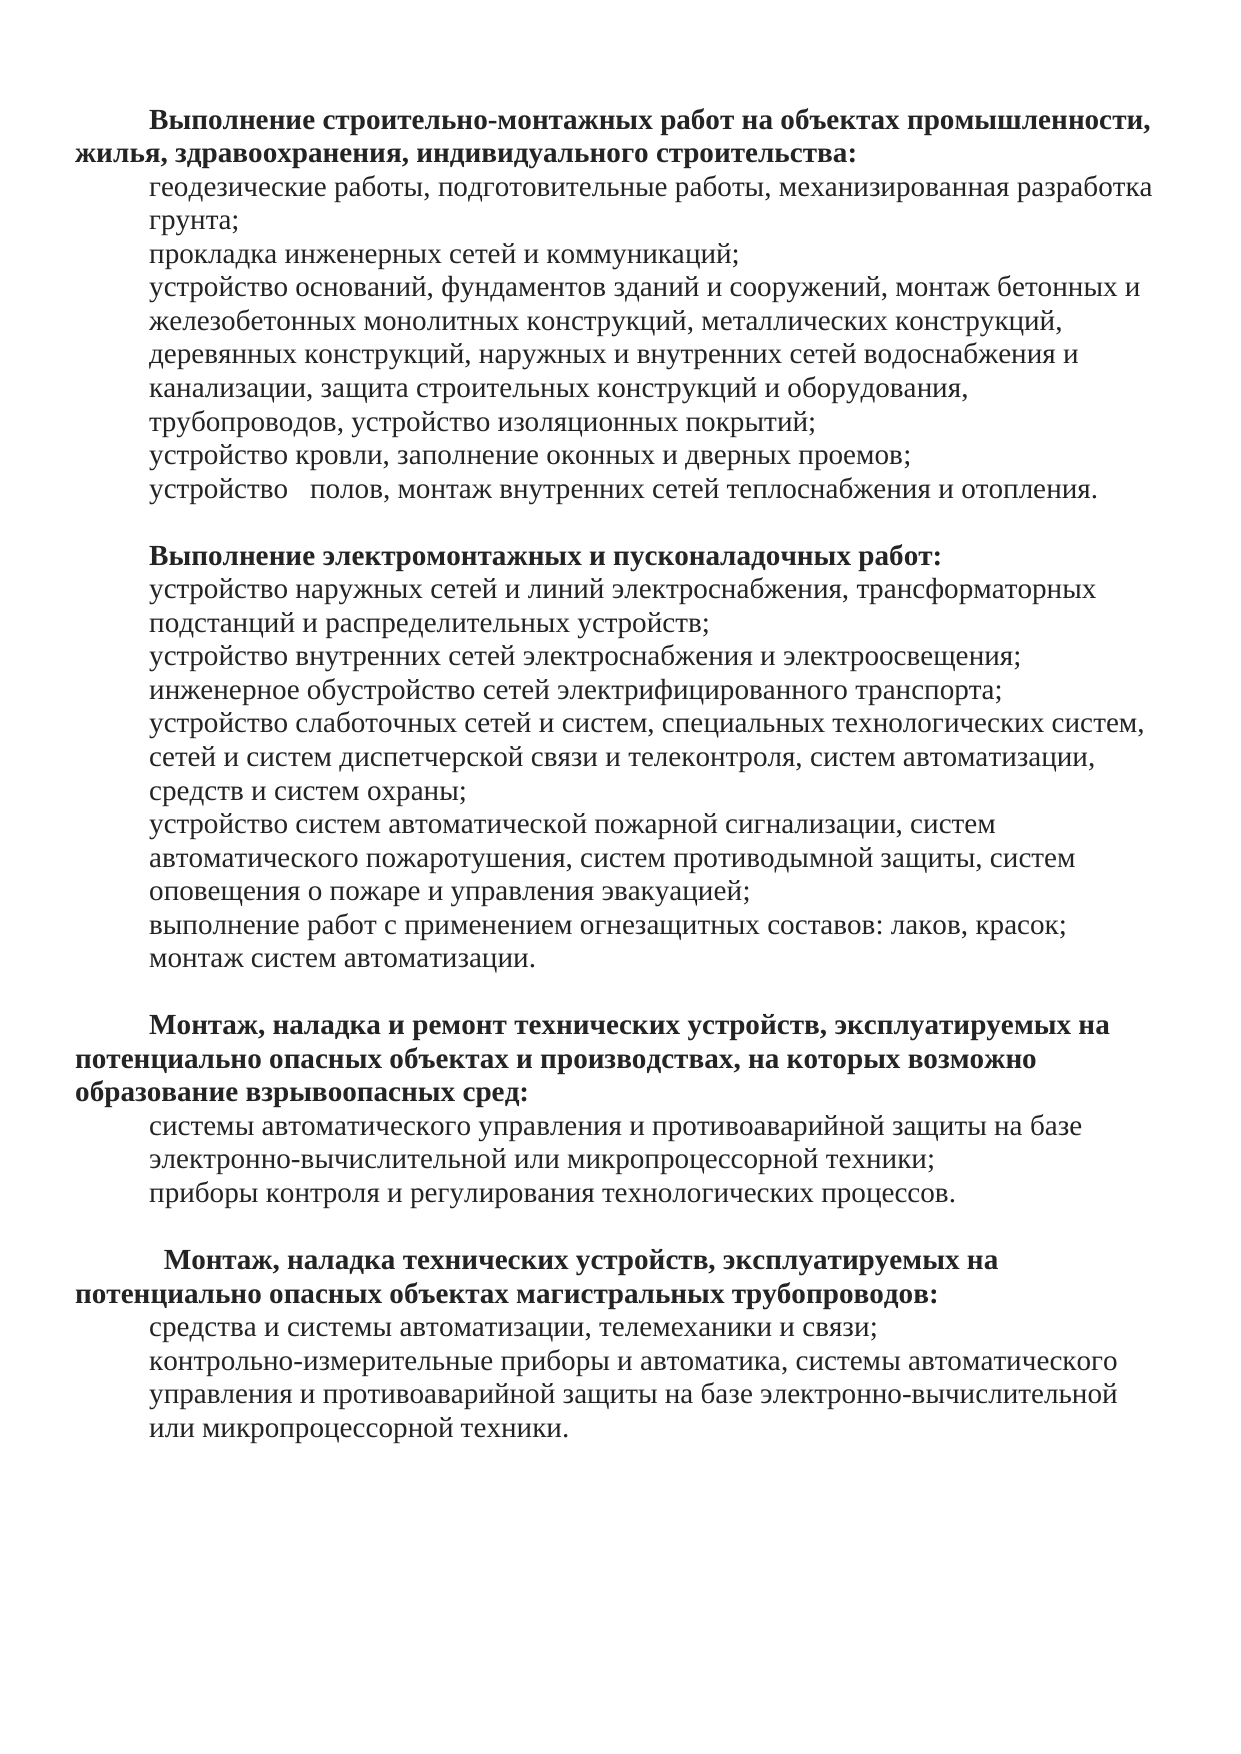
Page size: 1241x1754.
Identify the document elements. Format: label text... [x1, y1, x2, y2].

text устройство слаботочных сетей и систем, специальных технологических систем, сетей и систем диспетчерской связи и телеконтроля, систем автоматизации, средств и систем охраны; [149, 706, 1165, 806]
text приборы контроля и регулирования технологических процессов. [149, 1175, 1165, 1209]
text контрольно-измерительные приборы и автоматика, системы автоматического управления и противоаварийной защиты на базе электронно-вычислительной или микропроцессорной техники. [149, 1343, 1165, 1443]
text устройство полов, монтаж внутренних сетей теплоснабжения и отопления. [149, 471, 1165, 504]
text устройство наружных сетей и линий электроснабжения, трансформаторных подстанций и распределительных устройств; [149, 571, 1165, 638]
text системы автоматического управления и противоаварийной защиты на базе электронно-вычислительной или микропроцессорной техники; [149, 1108, 1165, 1175]
text устройство внутренних сетей электроснабжения и электроосвещения; [149, 638, 1165, 672]
text средства и системы автоматизации, телемеханики и связи; [149, 1309, 1165, 1343]
text устройство систем автоматической пожарной сигнализации, систем автоматического пожаротушения, систем противодымной защиты, систем оповещения о пожаре и управления эвакуацией; [149, 806, 1165, 907]
text Выполнение строительно-монтажных работ на объектах промышленности, жилья, здравоохранения, индивидуального строительства: [75, 102, 1165, 169]
text монтаж систем автоматизации. [149, 940, 1165, 974]
text выполнение работ с применением огнезащитных составов: лаков, красок; [149, 907, 1165, 940]
text инженерное обустройство сетей электрифицированного транспорта; [149, 672, 1165, 706]
text Выполнение электромонтажных и пусконаладочных работ: [75, 538, 1165, 571]
text Монтаж, наладка и ремонт технических устройств, эксплуатируемых на потенциально опасных объектах и производствах, на которых возможно образование взрывоопасных сред: [75, 1007, 1165, 1108]
text устройство кровли, заполнение оконных и дверных проемов; [149, 437, 1165, 471]
text геодезические работы, подготовительные работы, механизированная разработка грунта; [149, 169, 1165, 236]
text устройство оснований, фундаментов зданий и сооружений, монтаж бетонных и железобетонных монолитных конструкций, металлических конструкций, деревянных конструкций, наружных и внутренних сетей водоснабжения и канализации, защита строительных конструкций и оборудования, трубопроводов, устройство изоляционных покрытий; [149, 269, 1165, 437]
text Монтаж, наладка технических устройств, эксплуатируемых на потенциально опасных объектах магистральных трубопроводов: [75, 1242, 1165, 1309]
text прокладка инженерных сетей и коммуникаций; [149, 236, 1165, 269]
